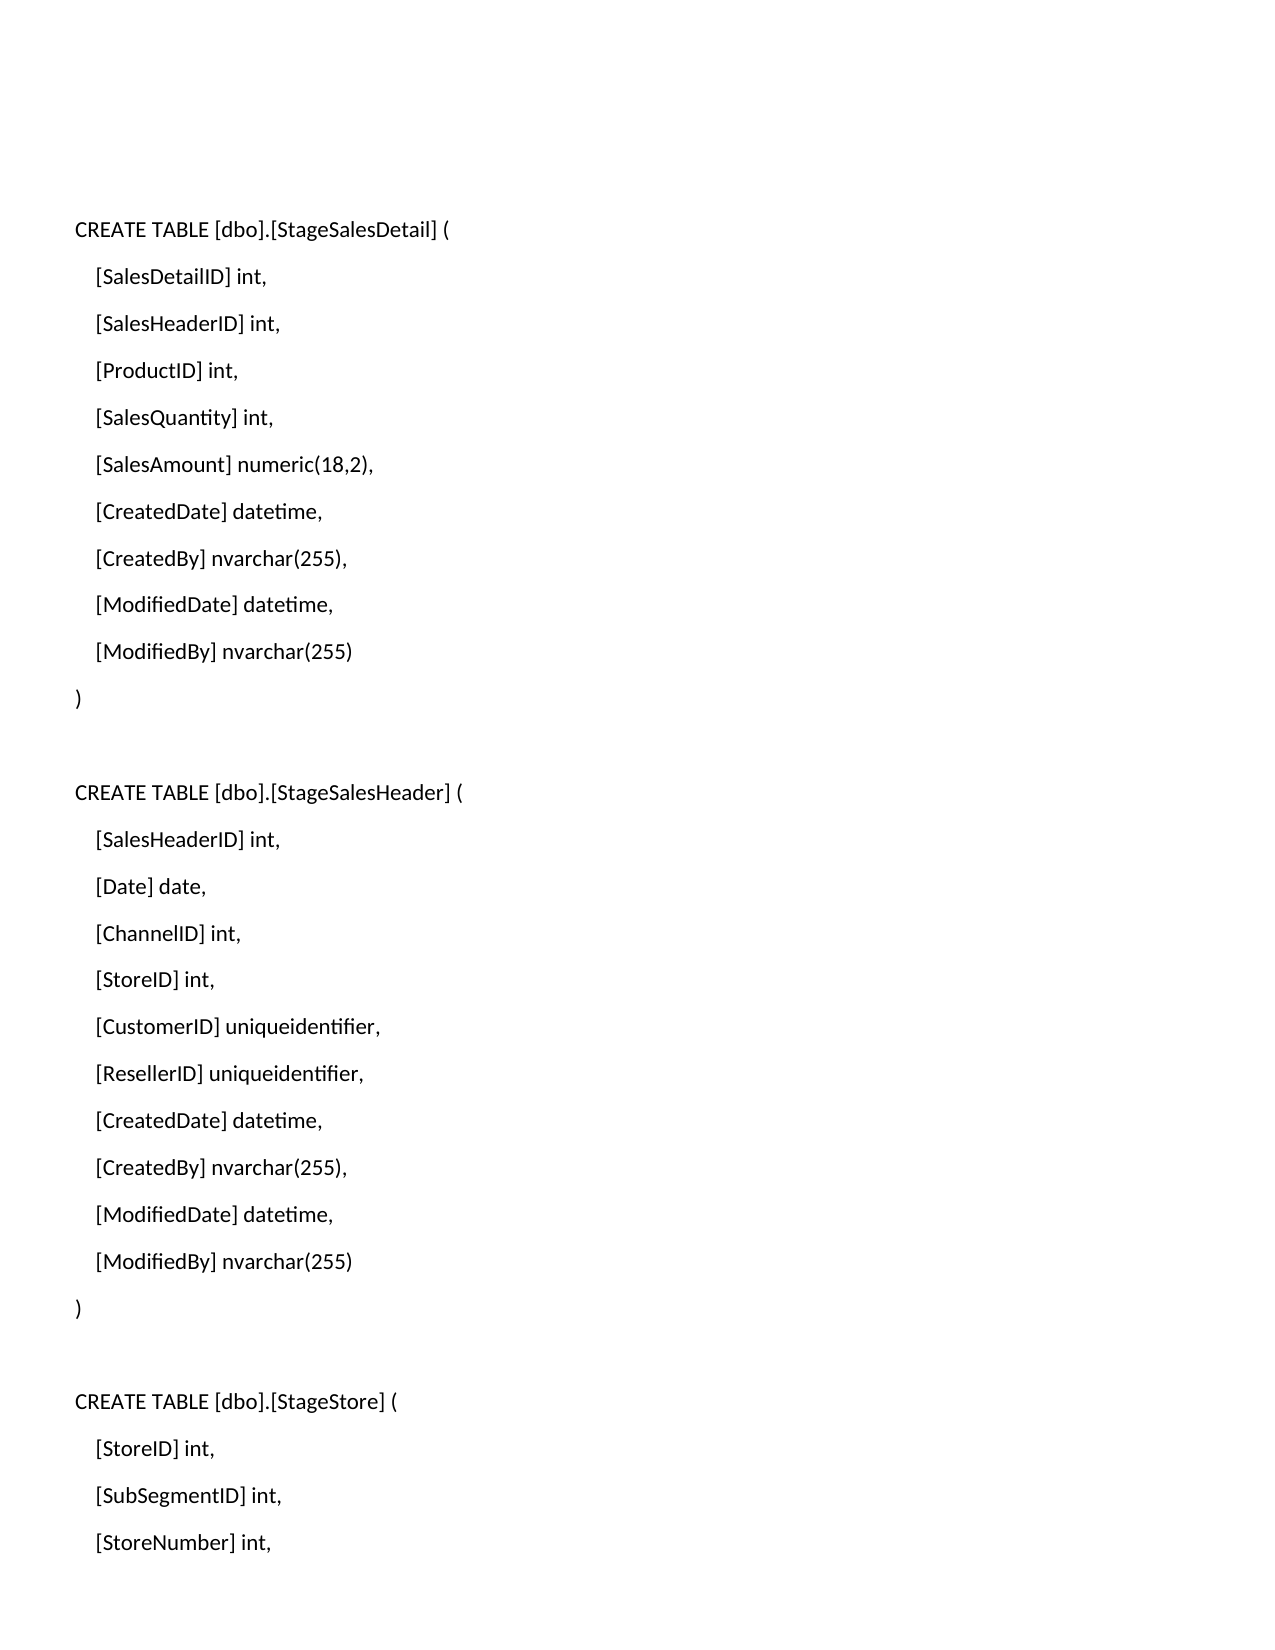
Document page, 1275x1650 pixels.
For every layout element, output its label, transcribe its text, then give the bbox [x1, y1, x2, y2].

text ) [75, 684, 1200, 712]
text [ModifiedDate] datetime, [75, 591, 1200, 619]
text [StoreID] int, [75, 966, 1200, 994]
text [SubSegmentID] int, [75, 1481, 1200, 1509]
text [ModifiedBy] nvarchar(255) [75, 1247, 1200, 1275]
text [ResellerID] uniqueidentifier, [75, 1059, 1200, 1087]
text [CreatedDate] datetime, [75, 1106, 1200, 1134]
text [CreatedDate] datetime, [75, 497, 1200, 525]
text [Date] date, [75, 872, 1200, 900]
text [StoreID] int, [75, 1434, 1200, 1462]
text [ProductID] int, [75, 356, 1200, 384]
text [ModifiedDate] datetime, [75, 1200, 1200, 1228]
text [CustomerID] uniqueidentifier, [75, 1012, 1200, 1041]
text [SalesHeaderID] int, [75, 309, 1200, 337]
text CREATE TABLE [dbo].[StageSalesDetail] ( [75, 216, 1200, 244]
text CREATE TABLE [dbo].[StageSalesHeader] ( [75, 778, 1200, 806]
text [CreatedBy] nvarchar(255), [75, 544, 1200, 572]
text [StoreNumber] int, [75, 1528, 1200, 1556]
text [CreatedBy] nvarchar(255), [75, 1153, 1200, 1181]
text ) [75, 1294, 1200, 1322]
text [SalesAmount] numeric(18,2), [75, 450, 1200, 478]
text [ModifiedBy] nvarchar(255) [75, 637, 1200, 666]
text CREATE TABLE [dbo].[StageStore] ( [75, 1387, 1200, 1416]
text [SalesHeaderID] int, [75, 825, 1200, 853]
text [ChannelID] int, [75, 919, 1200, 947]
text [SalesDetailID] int, [75, 262, 1200, 291]
text [SalesQuantity] int, [75, 403, 1200, 431]
